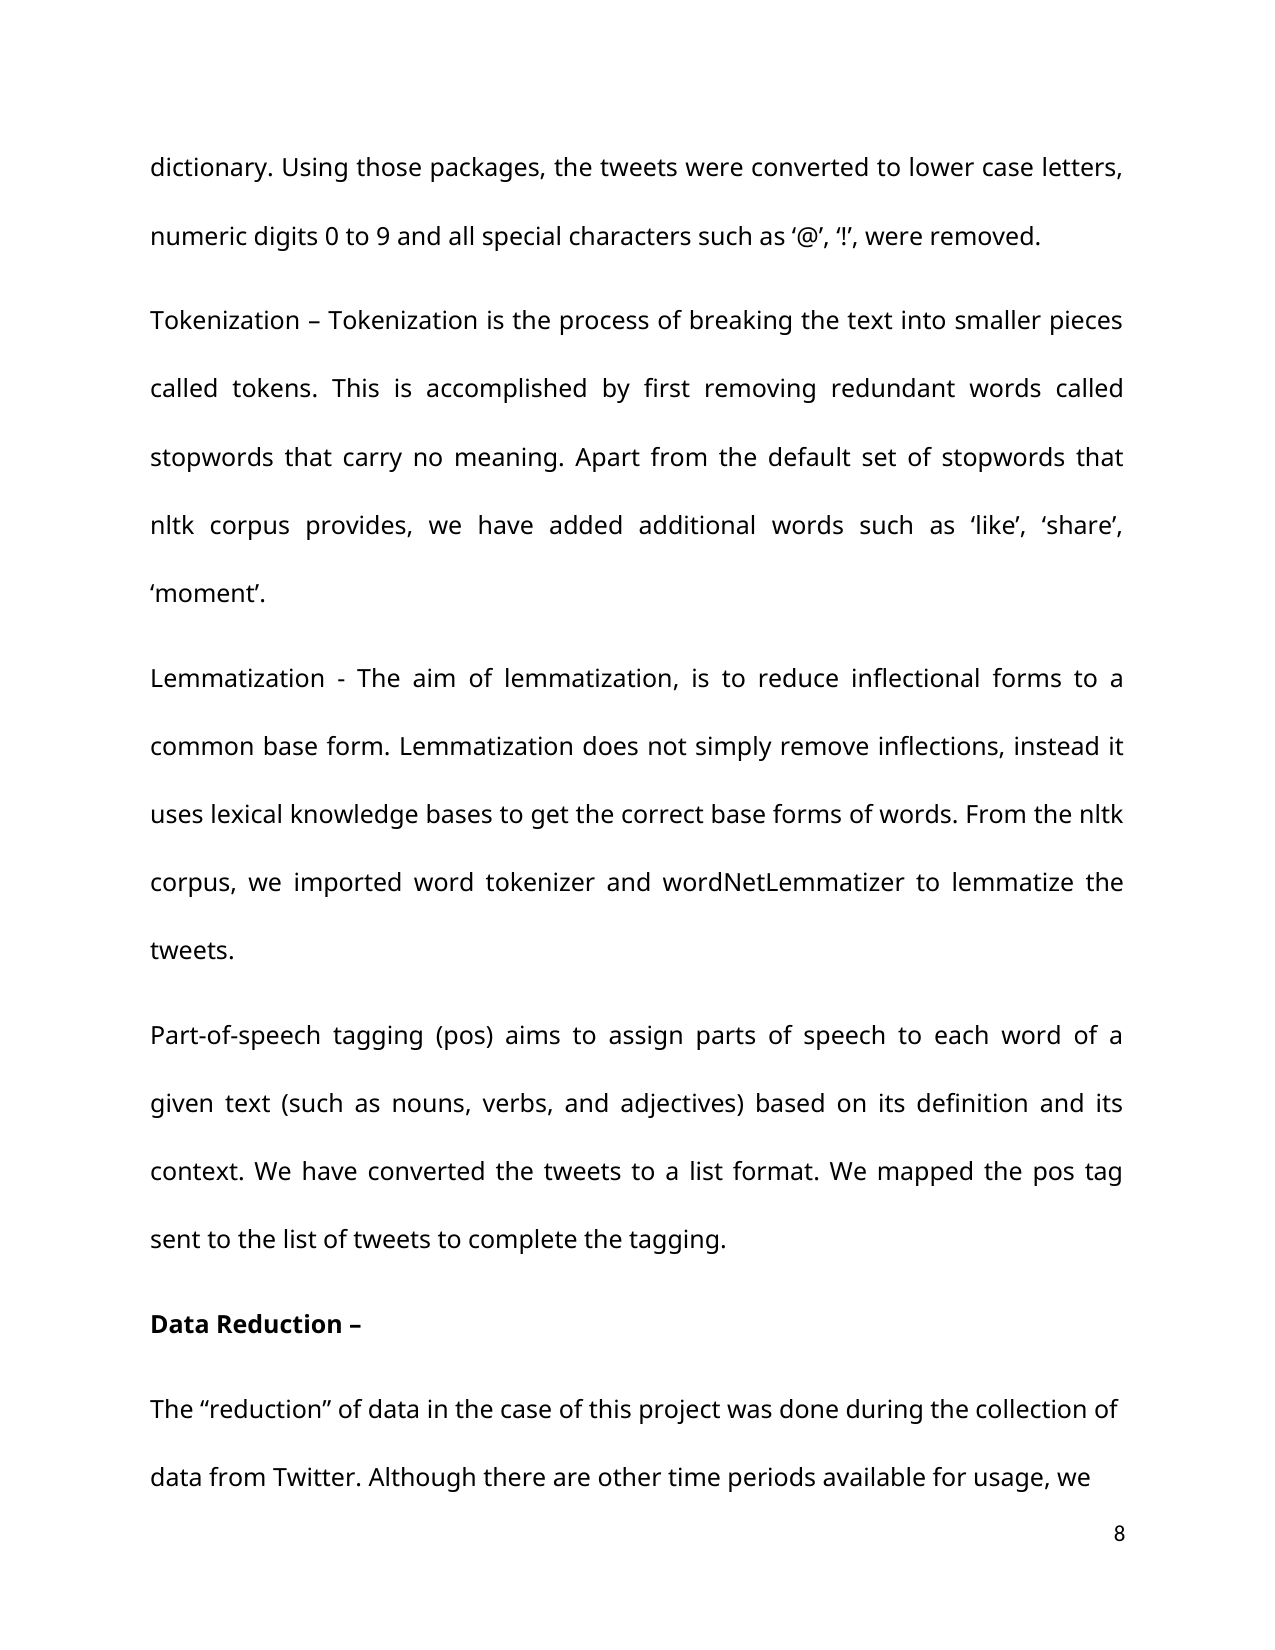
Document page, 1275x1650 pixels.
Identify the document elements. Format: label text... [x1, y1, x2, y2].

text Lemmatization - The aim of lemmatization, is to reduce inflectional forms to a common base form. Lemmatization does not simply remove inflections, instead it uses lexical knowledge bases to get the correct base forms of words. From the nltk corpus, we imported word tokenizer and wordNetLemmatizer to lemmatize the tweets. [150, 660, 1125, 967]
text Data Reduction – [150, 1307, 1125, 1341]
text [150, 150, 1125, 252]
text Part-of-speech tagging (pos) aims to assign parts of speech to each word of a given text (such as nouns, verbs, and adjectives) based on its definition and its context. We have converted the tweets to a list format. We mapped the pos tag sent to the list of tweets to complete the tagging. [150, 1017, 1125, 1256]
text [150, 1391, 1125, 1494]
text Tokenization – Tokenization is the process of breaking the text into smaller pieces called tokens. This is accomplished by first removing redundant words called stopwords that carry no meaning. Apart from the default set of stopwords that nltk corpus provides, we have added additional words such as ‘like’, ‘share’, ‘moment’. [150, 303, 1125, 609]
